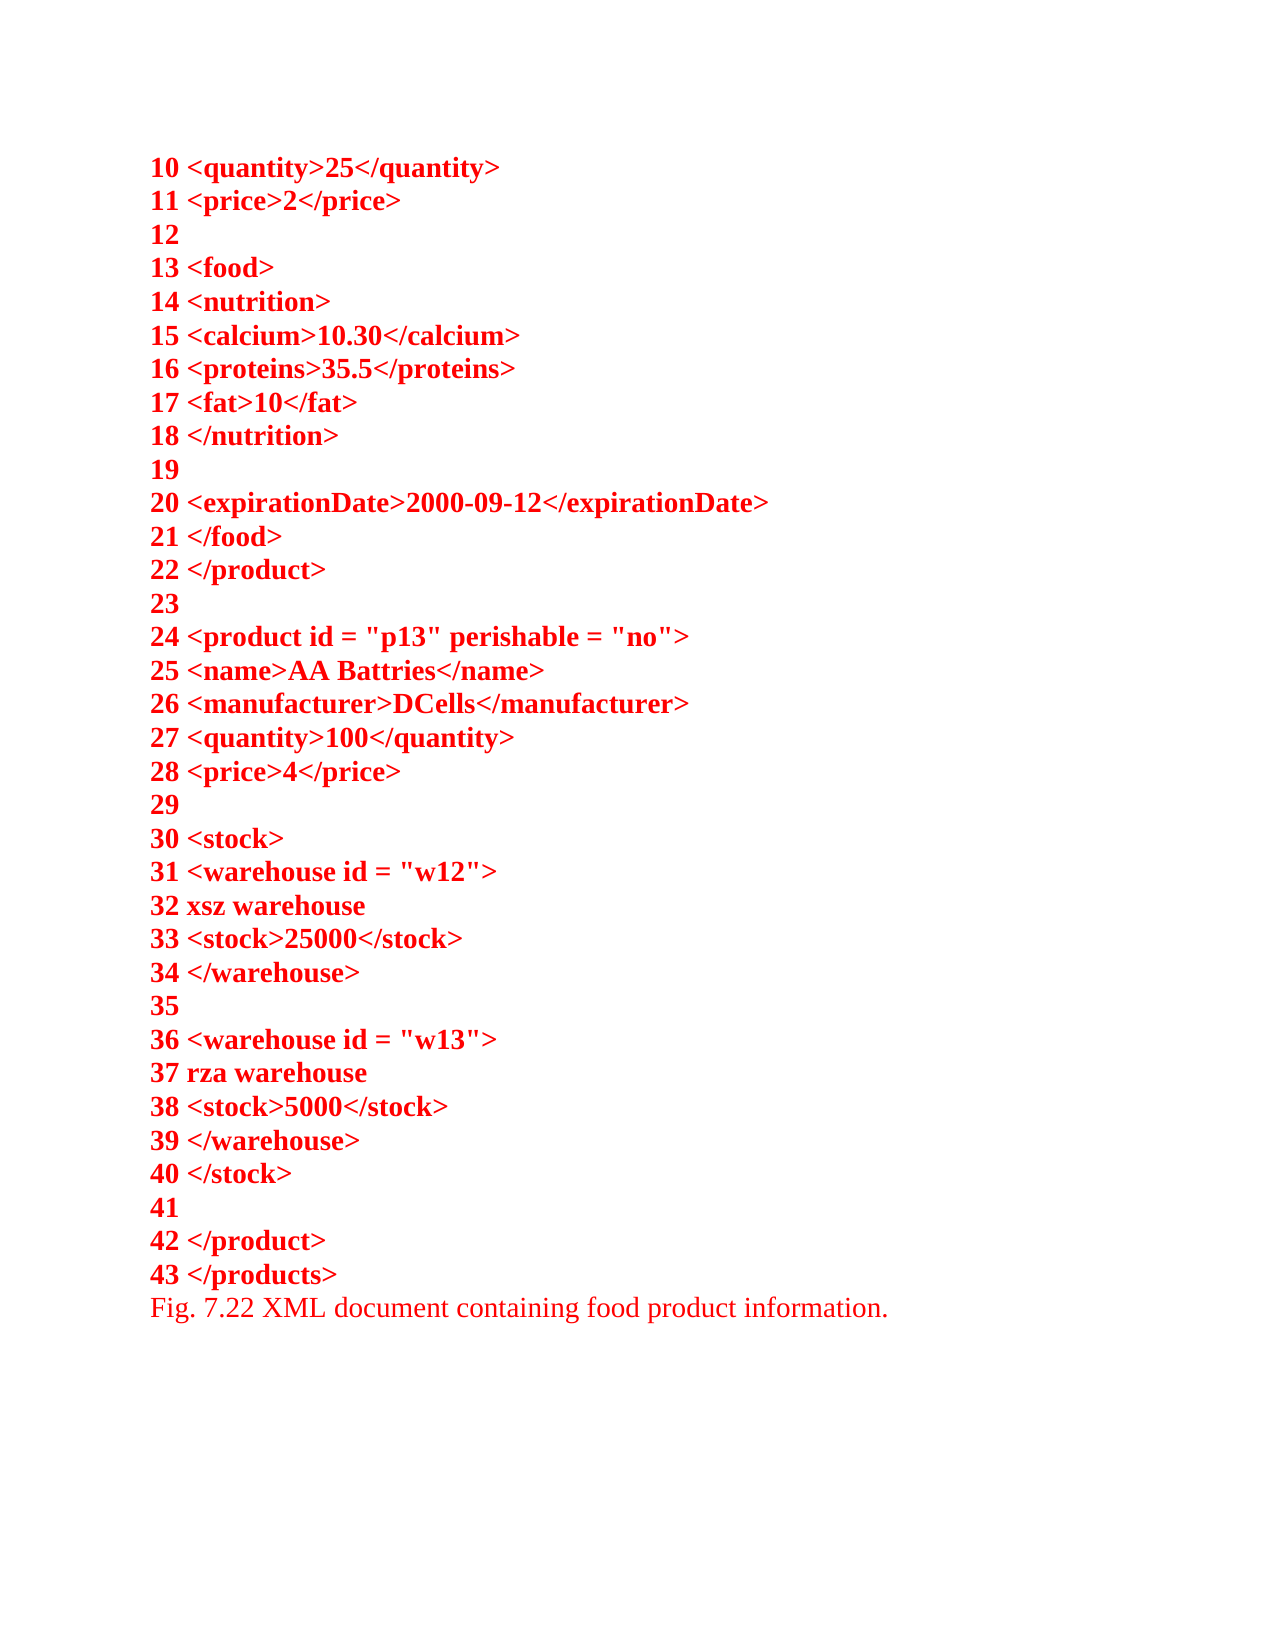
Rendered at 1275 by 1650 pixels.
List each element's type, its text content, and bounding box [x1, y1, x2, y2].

text 15 <calcium>10.30</calcium> [150, 318, 1125, 351]
text 42 </product> [150, 1223, 1125, 1257]
text 40 </stock> [150, 1156, 1125, 1190]
text 34 </warehouse> [150, 955, 1125, 988]
text 38 <stock>5000</stock> [150, 1089, 1125, 1123]
text 20 <expirationDate>2000-09-12</expirationDate> [150, 485, 1125, 519]
text 32 xsz warehouse [150, 888, 1125, 921]
text 18 </nutrition> [150, 418, 1125, 452]
text 30 <stock> [150, 821, 1125, 854]
text 33 <stock>25000</stock> [150, 921, 1125, 955]
text 39 </warehouse> [150, 1123, 1125, 1156]
text 36 <warehouse id = "w13"> [150, 1022, 1125, 1056]
text Fig. 7.22 XML document containing food product information. [150, 1290, 1125, 1324]
text 21 </food> [150, 519, 1125, 552]
text 14 <nutrition> [150, 284, 1125, 318]
text 28 <price>4</price> [150, 754, 1125, 787]
text 29 [150, 787, 1125, 821]
text 13 <food> [150, 251, 1125, 284]
text 10 <quantity>25</quantity> [150, 150, 1125, 183]
text 12 [150, 217, 1125, 251]
text 27 <quantity>100</quantity> [150, 720, 1125, 754]
text 11 <price>2</price> [150, 183, 1125, 217]
text 35 [150, 988, 1125, 1022]
text 22 </product> [150, 552, 1125, 586]
text 43 </products> [150, 1257, 1125, 1290]
text 24 <product id = "p13" perishable = "no"> [150, 619, 1125, 653]
text 25 <name>AA Battries</name> [150, 653, 1125, 687]
text 31 <warehouse id = "w12"> [150, 854, 1125, 888]
text 19 [150, 452, 1125, 485]
text 17 <fat>10</fat> [150, 385, 1125, 418]
text 26 <manufacturer>DCells</manufacturer> [150, 687, 1125, 720]
text 37 rza warehouse [150, 1056, 1125, 1089]
text 16 <proteins>35.5</proteins> [150, 351, 1125, 385]
text 23 [150, 586, 1125, 619]
text 41 [150, 1190, 1125, 1223]
